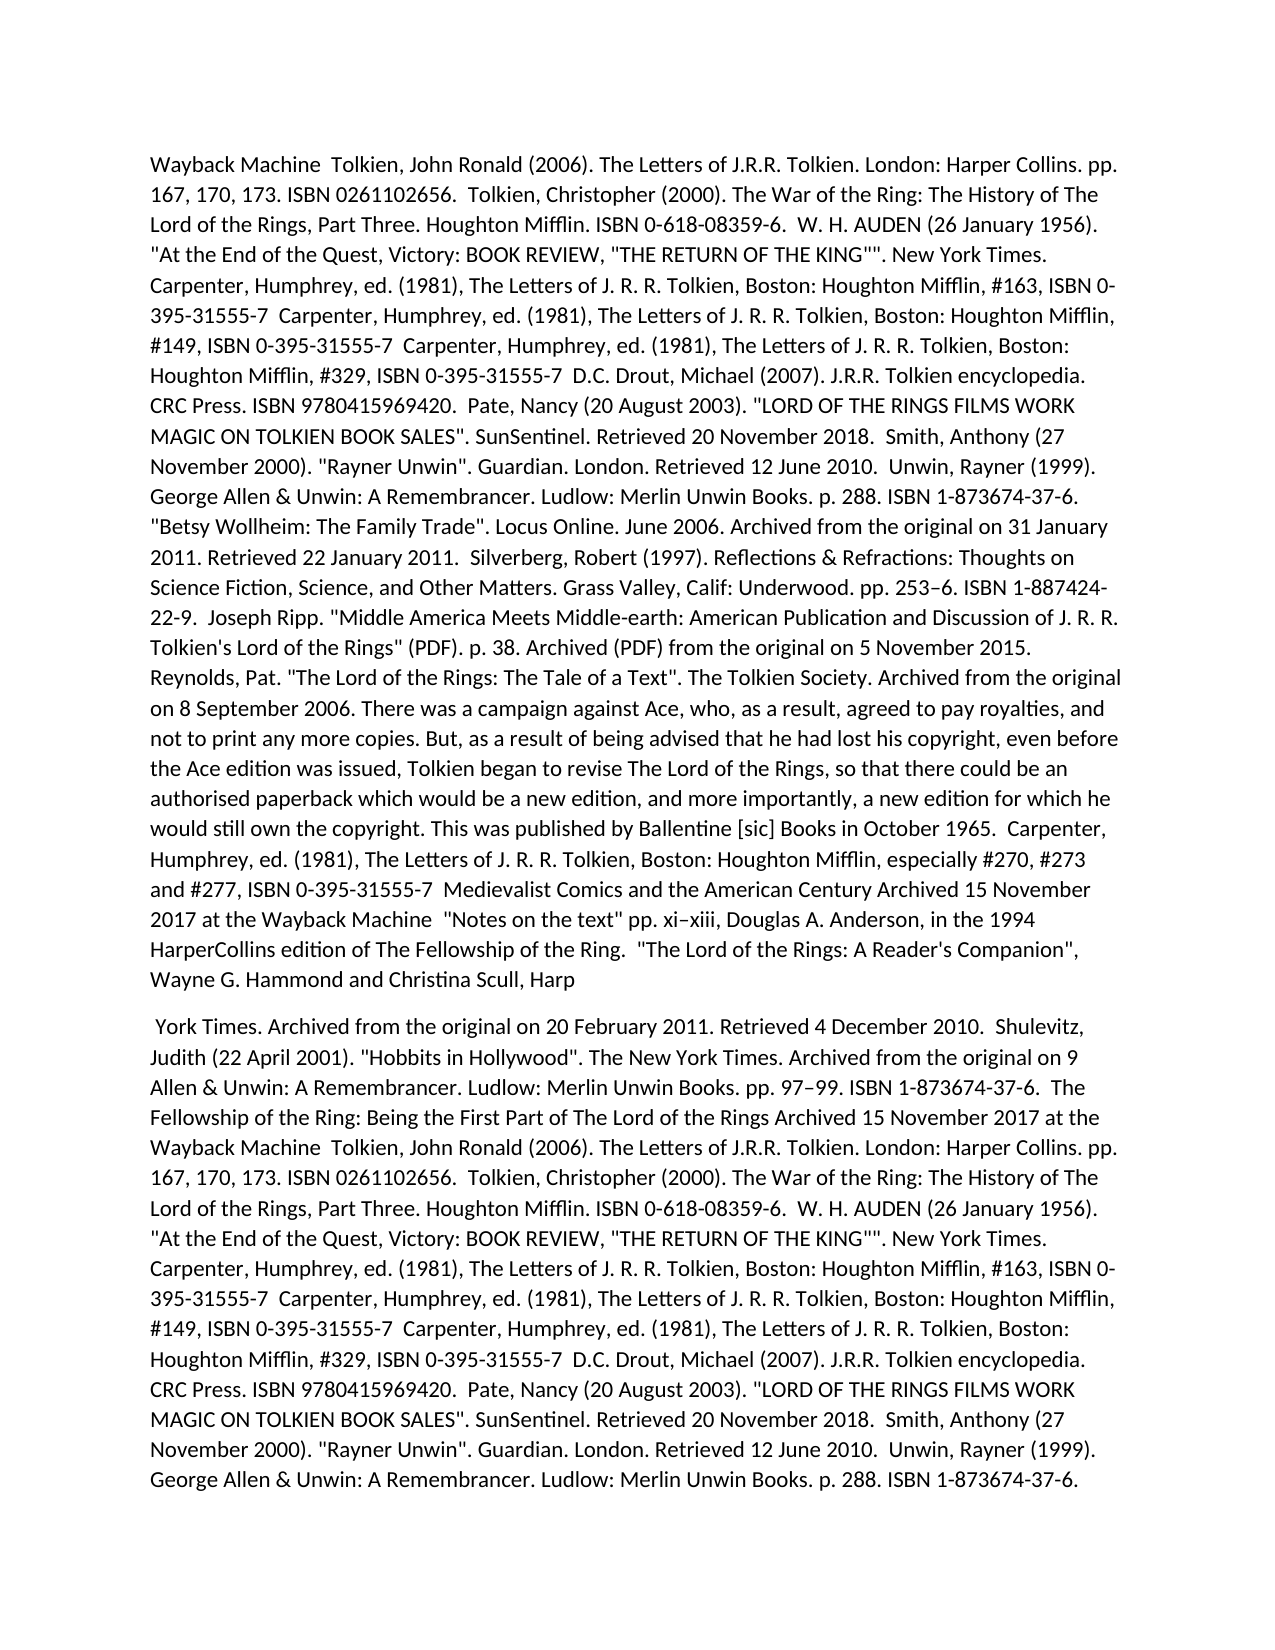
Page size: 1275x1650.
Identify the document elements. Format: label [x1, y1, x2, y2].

text [150, 150, 1125, 994]
text [150, 1012, 1125, 1494]
